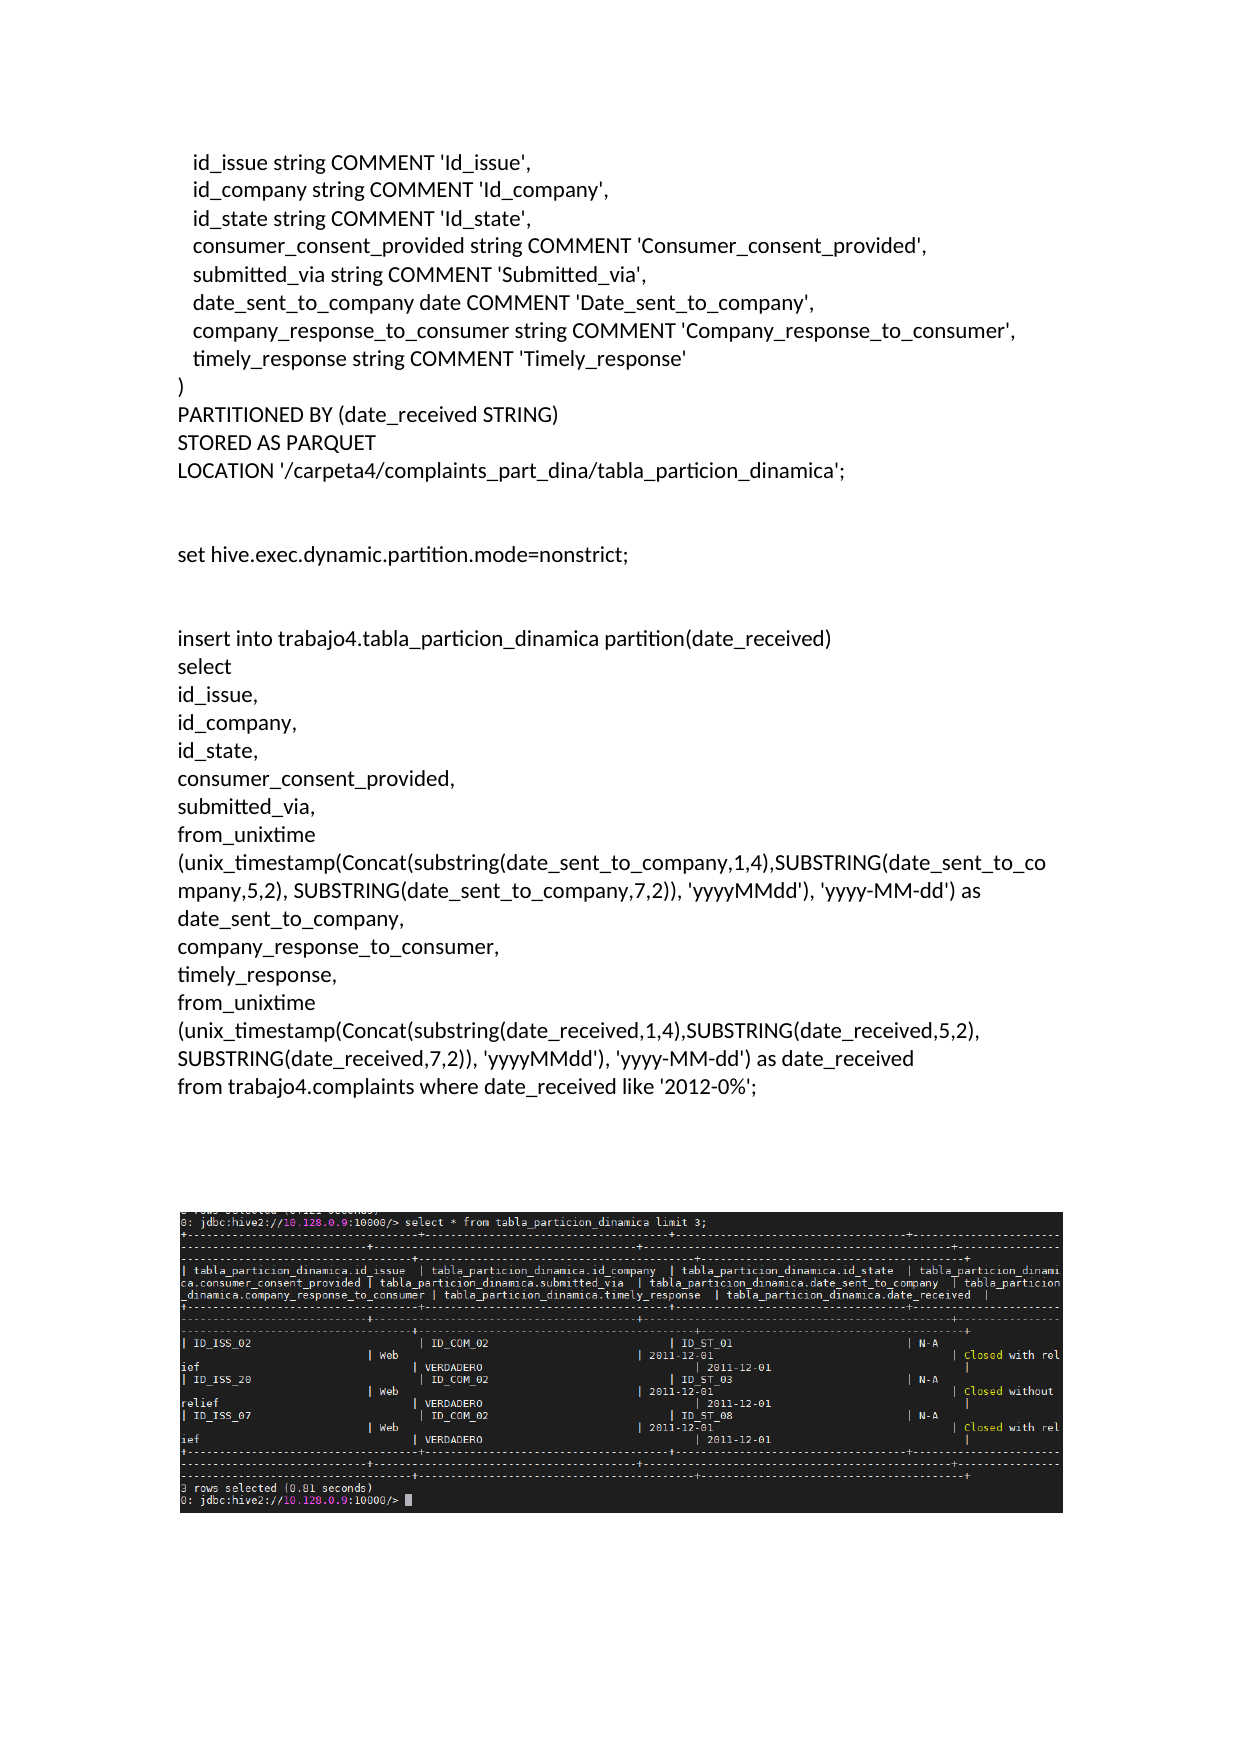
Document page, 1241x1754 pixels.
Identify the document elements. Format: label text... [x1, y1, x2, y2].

text consumer_consent_provided string COMMENT 'Consumer_consent_provided', [177, 232, 1063, 260]
text date_sent_to_company date COMMENT 'Date_sent_to_company', [177, 288, 1063, 316]
text from_unixtime (unix_timestamp(Concat(substring(date_sent_to_company,1,4),SUBSTRING(date_sent_to_company,5,2), SUBSTRING(date_sent_to_company,7,2)), 'yyyyMMdd'), 'yyyy-MM-dd') as date_sent_to_company, [177, 820, 1063, 932]
text insert into trabajo4.tabla_particion_dinamica partition(date_received) [177, 624, 1063, 652]
text id_issue string COMMENT 'Id_issue', [177, 148, 1063, 176]
text id_state string COMMENT 'Id_state', [177, 204, 1063, 232]
text select [177, 652, 1063, 680]
text id_company, [177, 708, 1063, 736]
text submitted_via string COMMENT 'Submitted_via', [177, 260, 1063, 288]
text id_company string COMMENT 'Id_company', [177, 176, 1063, 204]
text timely_response, [177, 960, 1063, 988]
text id_state, [177, 736, 1063, 764]
text ) [177, 372, 1063, 400]
text company_response_to_consumer string COMMENT 'Company_response_to_consumer', [177, 316, 1063, 344]
picture [177, 1212, 1063, 1513]
text company_response_to_consumer, [177, 932, 1063, 960]
text set hive.exec.dynamic.partition.mode=nonstrict; [177, 540, 1063, 568]
text PARTITIONED BY (date_received STRING) [177, 400, 1063, 428]
text submitted_via, [177, 792, 1063, 820]
text id_issue, [177, 680, 1063, 708]
text STORED AS PARQUET [177, 428, 1063, 456]
text consumer_consent_provided, [177, 764, 1063, 792]
text timely_response string COMMENT 'Timely_response' [177, 344, 1063, 372]
text LOCATION '/carpeta4/complaints_part_dina/tabla_particion_dinamica'; [177, 456, 1063, 484]
text from_unixtime (unix_timestamp(Concat(substring(date_received,1,4),SUBSTRING(date_received,5,2), SUBSTRING(date_received,7,2)), 'yyyyMMdd'), 'yyyy-MM-dd') as date_received [177, 988, 1063, 1072]
text from trabajo4.complaints where date_received like '2012-0%'; [177, 1072, 1063, 1100]
